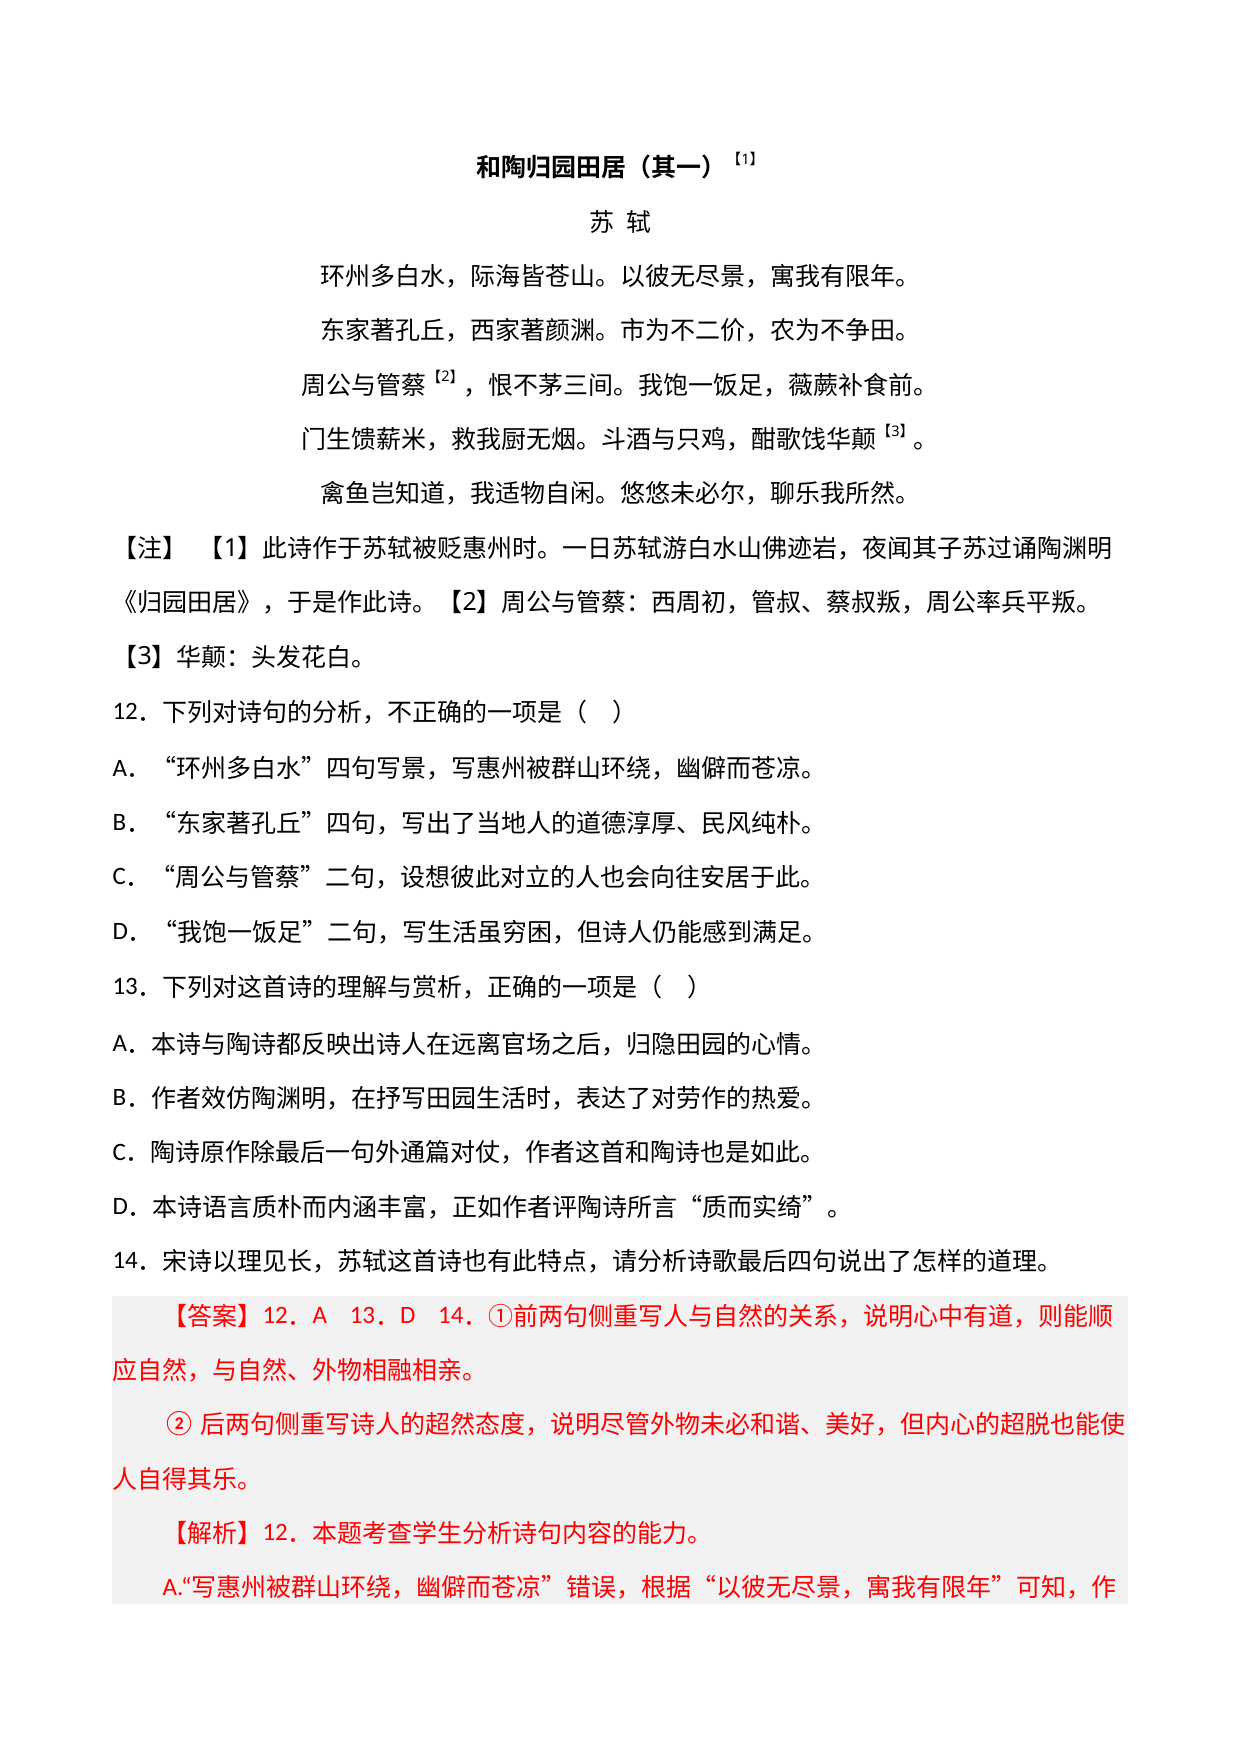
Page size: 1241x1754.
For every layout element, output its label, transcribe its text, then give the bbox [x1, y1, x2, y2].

text 【答案】12．A 13．D 14．①前两句侧重写人与自然的关系，说明心中有道，则能顺应自然，与自然、外物相融相亲。 [112, 1296, 1128, 1387]
text 【注】 【1】此诗作于苏轼被贬惠州时。一日苏轼游白水山佛迹岩，夜闻其子苏过诵陶渊明《归园田居》，于是作此诗。【2】周公与管蔡：西周初，管叔、蔡叔叛，周公率兵平叛。【3】华颠：头发花白。 [112, 528, 1128, 673]
text 12．下列对诗句的分析，不正确的一项是（ ） [112, 691, 1128, 730]
text C．“周公与管蔡”二句，设想彼此对立的人也会向往安居于此。 [112, 858, 1128, 894]
text B．“东家著孔丘”四句，写出了当地人的道德淳厚、民风纯朴。 [112, 803, 1128, 839]
text B．作者效仿陶渊明，在抒写田园生活时，表达了对劳作的热爱。 [112, 1078, 1128, 1115]
text 禽鱼岂知道，我适物自闲。悠悠未必尔，聊乐我所然。 [112, 474, 1128, 510]
text 苏 轼 [112, 202, 1128, 238]
text 14．宋诗以理见长，苏轼这首诗也有此特点，请分析诗歌最后四句说出了怎样的道理。 [112, 1242, 1128, 1278]
text C．陶诗原作除最后一句外通篇对仗，作者这首和陶诗也是如此。 [112, 1133, 1128, 1169]
text 环州多白水，际海皆苍山。以彼无尽景，寓我有限年。 [112, 256, 1128, 293]
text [112, 1568, 1128, 1604]
text D．“我饱一饭足”二句，写生活虽穷困，但诗人仍能感到满足。 [112, 912, 1128, 948]
text A．本诗与陶诗都反映出诗人在远离官场之后，归隐田园的心情。 [112, 1024, 1128, 1060]
text 13．下列对这首诗的理解与赏析，正确的一项是（ ） [112, 966, 1128, 1005]
text 东家著孔丘，西家著颜渊。市为不二价，农为不争田。 [112, 311, 1128, 347]
text D．本诗语言质朴而内涵丰富，正如作者评陶诗所言“质而实绮”。 [112, 1187, 1128, 1223]
text 和陶归园田居（其一）【1】 [112, 148, 1128, 184]
text 周公与管蔡【2】，恨不茅三间。我饱一饭足，薇蕨补食前。 [112, 365, 1128, 401]
text 【解析】12．本题考查学生分析诗句内容的能力。 [112, 1513, 1128, 1550]
text 门生馈薪米，救我厨无烟。斗酒与只鸡，酣歌饯华颠【3】。 [112, 419, 1128, 456]
text ②后两句侧重写诗人的超然态度，说明尽管外物未必和谐、美好，但内心的超脱也能使人自得其乐。 [112, 1405, 1128, 1495]
text A．“环州多白水”四句写景，写惠州被群山环绕，幽僻而苍凉。 [112, 749, 1128, 785]
